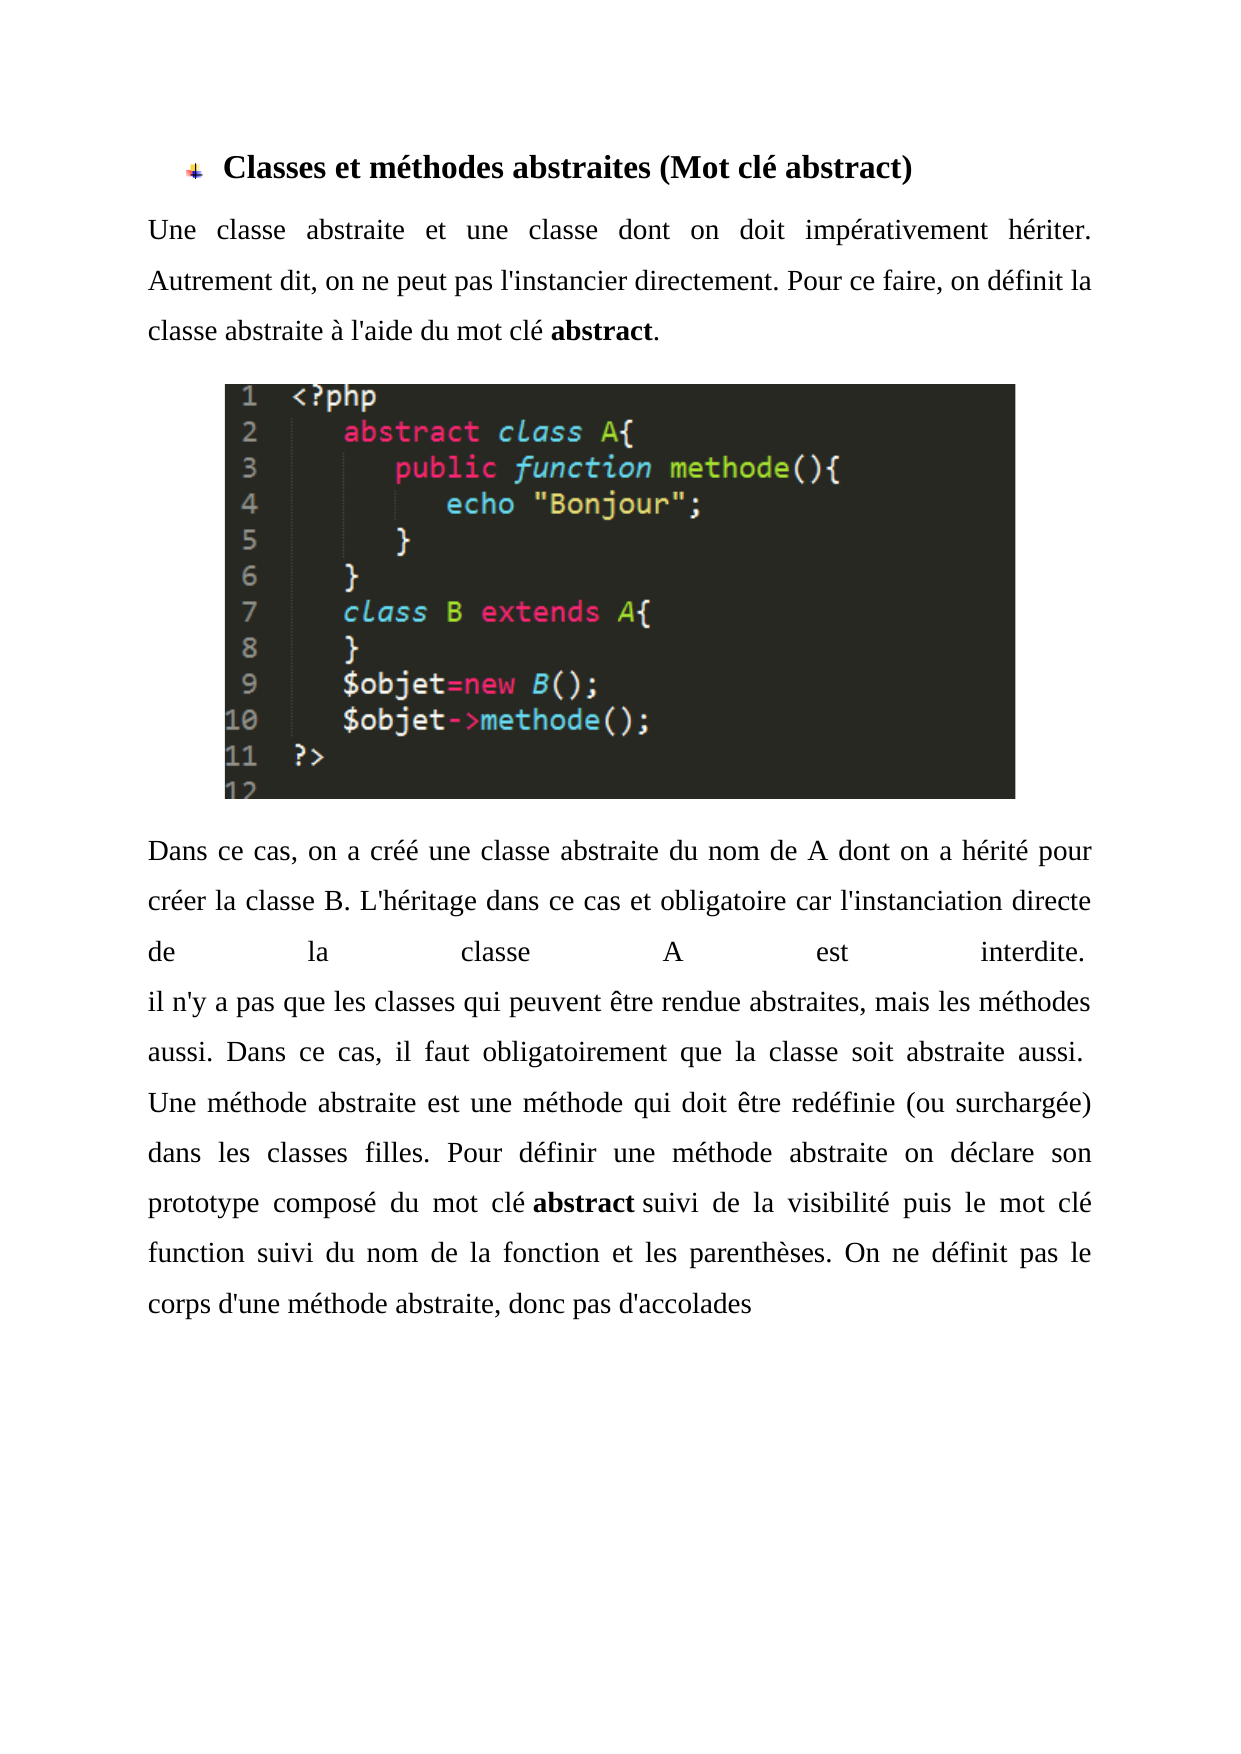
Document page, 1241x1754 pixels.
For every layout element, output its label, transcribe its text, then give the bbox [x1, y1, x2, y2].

list Classes et méthodes abstraites (Mot clé abstract) [185, 148, 1093, 186]
text Une classe abstraite et une classe dont on doit impérativement hériter. Autrement dit, on ne peut pas l'instancier directement. Pour ce faire, on définit la classe abstraite à l'aide du mot clé abstract. [148, 212, 1093, 347]
text Dans ce cas, on a créé une classe abstraite du nom de A dont on a hérité pour créer la classe B. L'héritage dans ce cas et obligatoire car l'instanciation directe de la classe A est interdite. il n'y a pas que les classes qui peuvent être rendue abstraites, mais les méthodes aussi. Dans ce cas, il faut obligatoirement que la classe soit abstraite aussi. Une méthode abstraite est une méthode qui doit être redéfinie (ou surchargée) dans les classes filles. Pour définir une méthode abstraite on déclare son prototype composé du mot clé abstract suivi de la visibilité puis le mot clé function suivi du nom de la fonction et les parenthèses. On ne définit pas le corps d'une méthode abstraite, donc pas d'accolades [148, 833, 1093, 1319]
picture [224, 384, 1016, 799]
picture [186, 162, 203, 179]
